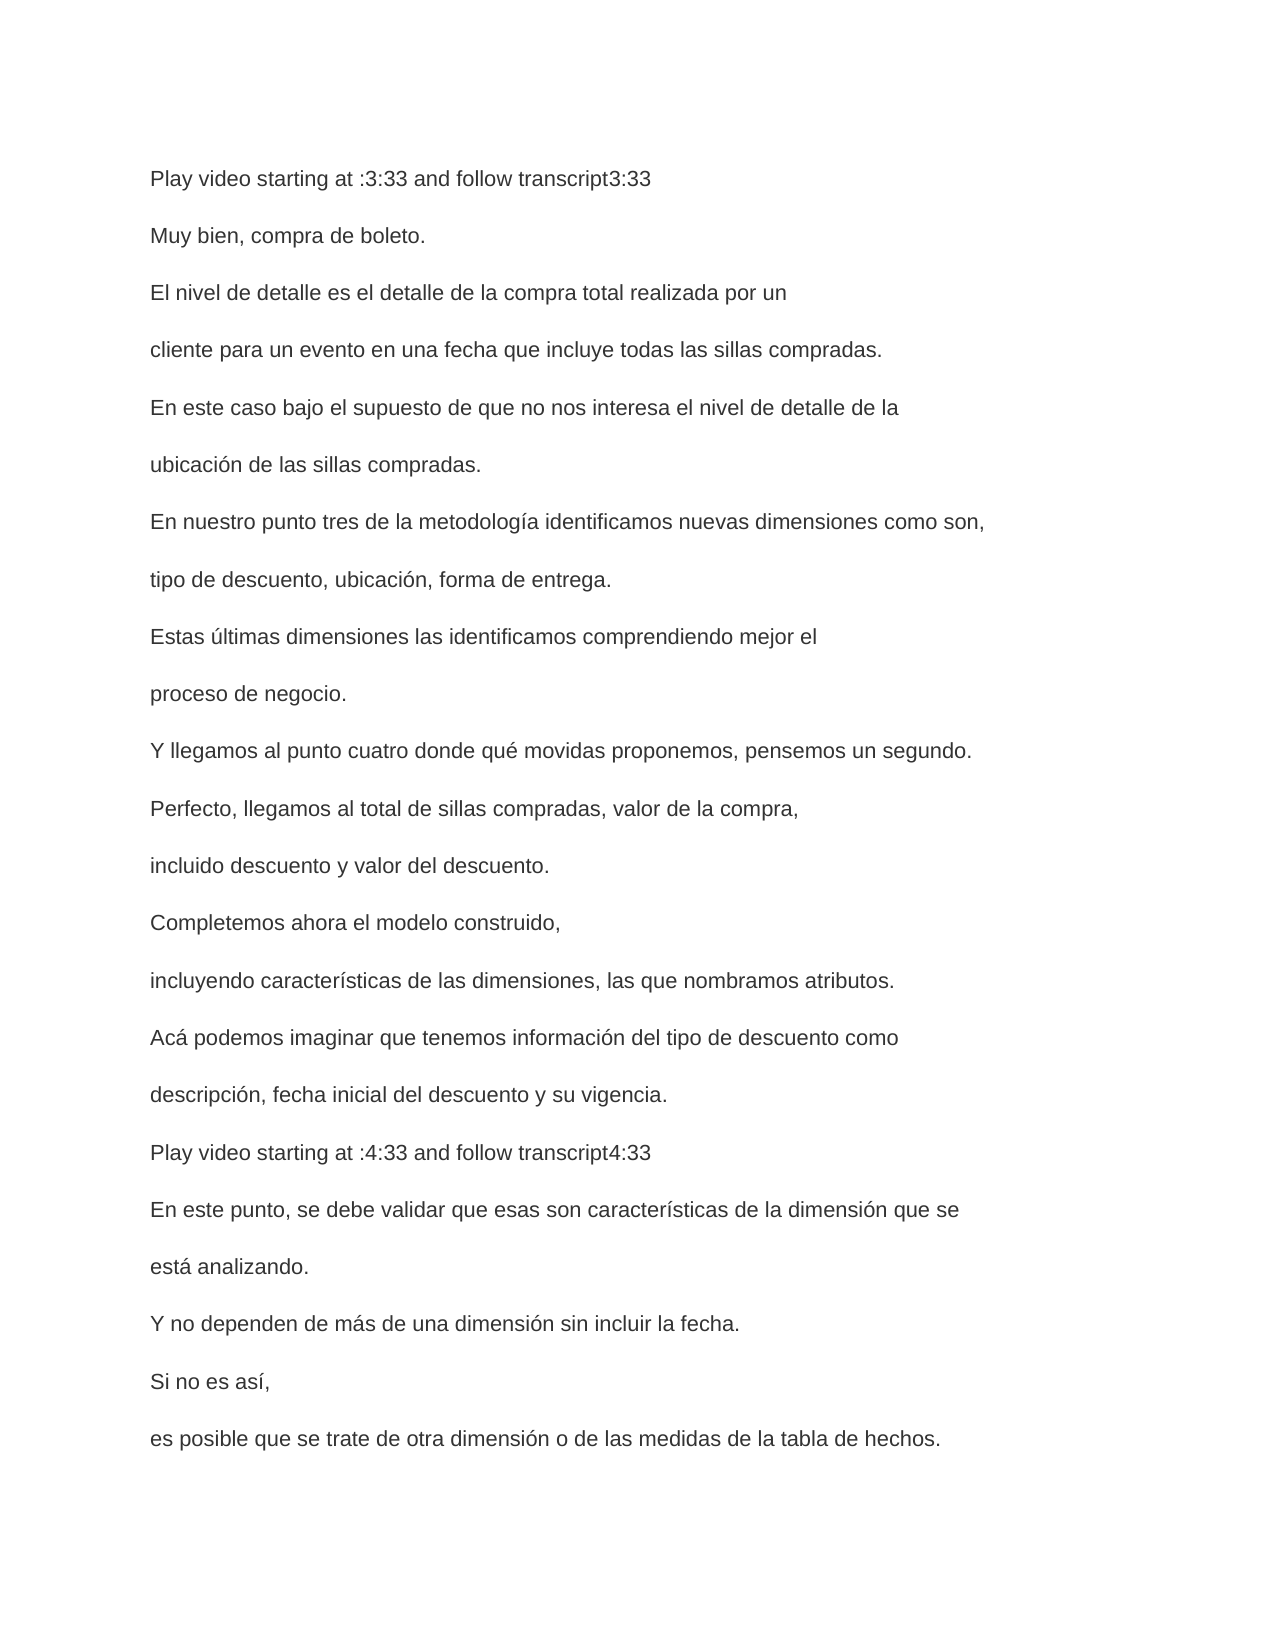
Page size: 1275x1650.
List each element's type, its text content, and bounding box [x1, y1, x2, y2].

text Muy bien, compra de boleto. [150, 207, 1125, 248]
text cliente para un evento en una fecha que incluye todas las sillas compradas. [150, 322, 1125, 362]
text El nivel de detalle es el detalle de la compra total realizada por un [150, 264, 1125, 305]
text incluyendo características de las dimensiones, las que nombramos atributos. [150, 952, 1125, 993]
text Estas últimas dimensiones las identificamos comprendiendo mejor el [150, 608, 1125, 649]
text proceso de negocio. [150, 666, 1125, 706]
text descripción, fecha inicial del descuento y su vigencia. [150, 1067, 1125, 1107]
text Y no dependen de más de una dimensión sin incluir la fecha. [150, 1296, 1125, 1336]
text Perfecto, llegamos al total de sillas compradas, valor de la compra, [150, 780, 1125, 821]
text Completemos ahora el modelo construido, [150, 895, 1125, 935]
text Acá podemos imaginar que tenemos información del tipo de descuento como [150, 1009, 1125, 1050]
text En nuestro punto tres de la metodología identificamos nuevas dimensiones como son, [150, 494, 1125, 534]
text está analizando. [150, 1238, 1125, 1279]
text es posible que se trate de otra dimensión o de las medidas de la tabla de hechos. [150, 1410, 1125, 1451]
text incluido descuento y valor del descuento. [150, 837, 1125, 878]
text ubicación de las sillas compradas. [150, 436, 1125, 477]
text tipo de descuento, ubicación, forma de entrega. [150, 551, 1125, 592]
text Y llegamos al punto cuatro donde qué movidas proponemos, pensemos un segundo. [150, 723, 1125, 763]
text En este punto, se debe validar que esas son características de la dimensión que se [150, 1181, 1125, 1222]
text En este caso bajo el supuesto de que no nos interesa el nivel de detalle de la [150, 379, 1125, 420]
text Play video starting at :3:33 and follow transcript3:33 [150, 150, 1125, 191]
text Play video starting at :4:33 and follow transcript4:33 [150, 1124, 1125, 1164]
text Si no es así, [150, 1353, 1125, 1394]
